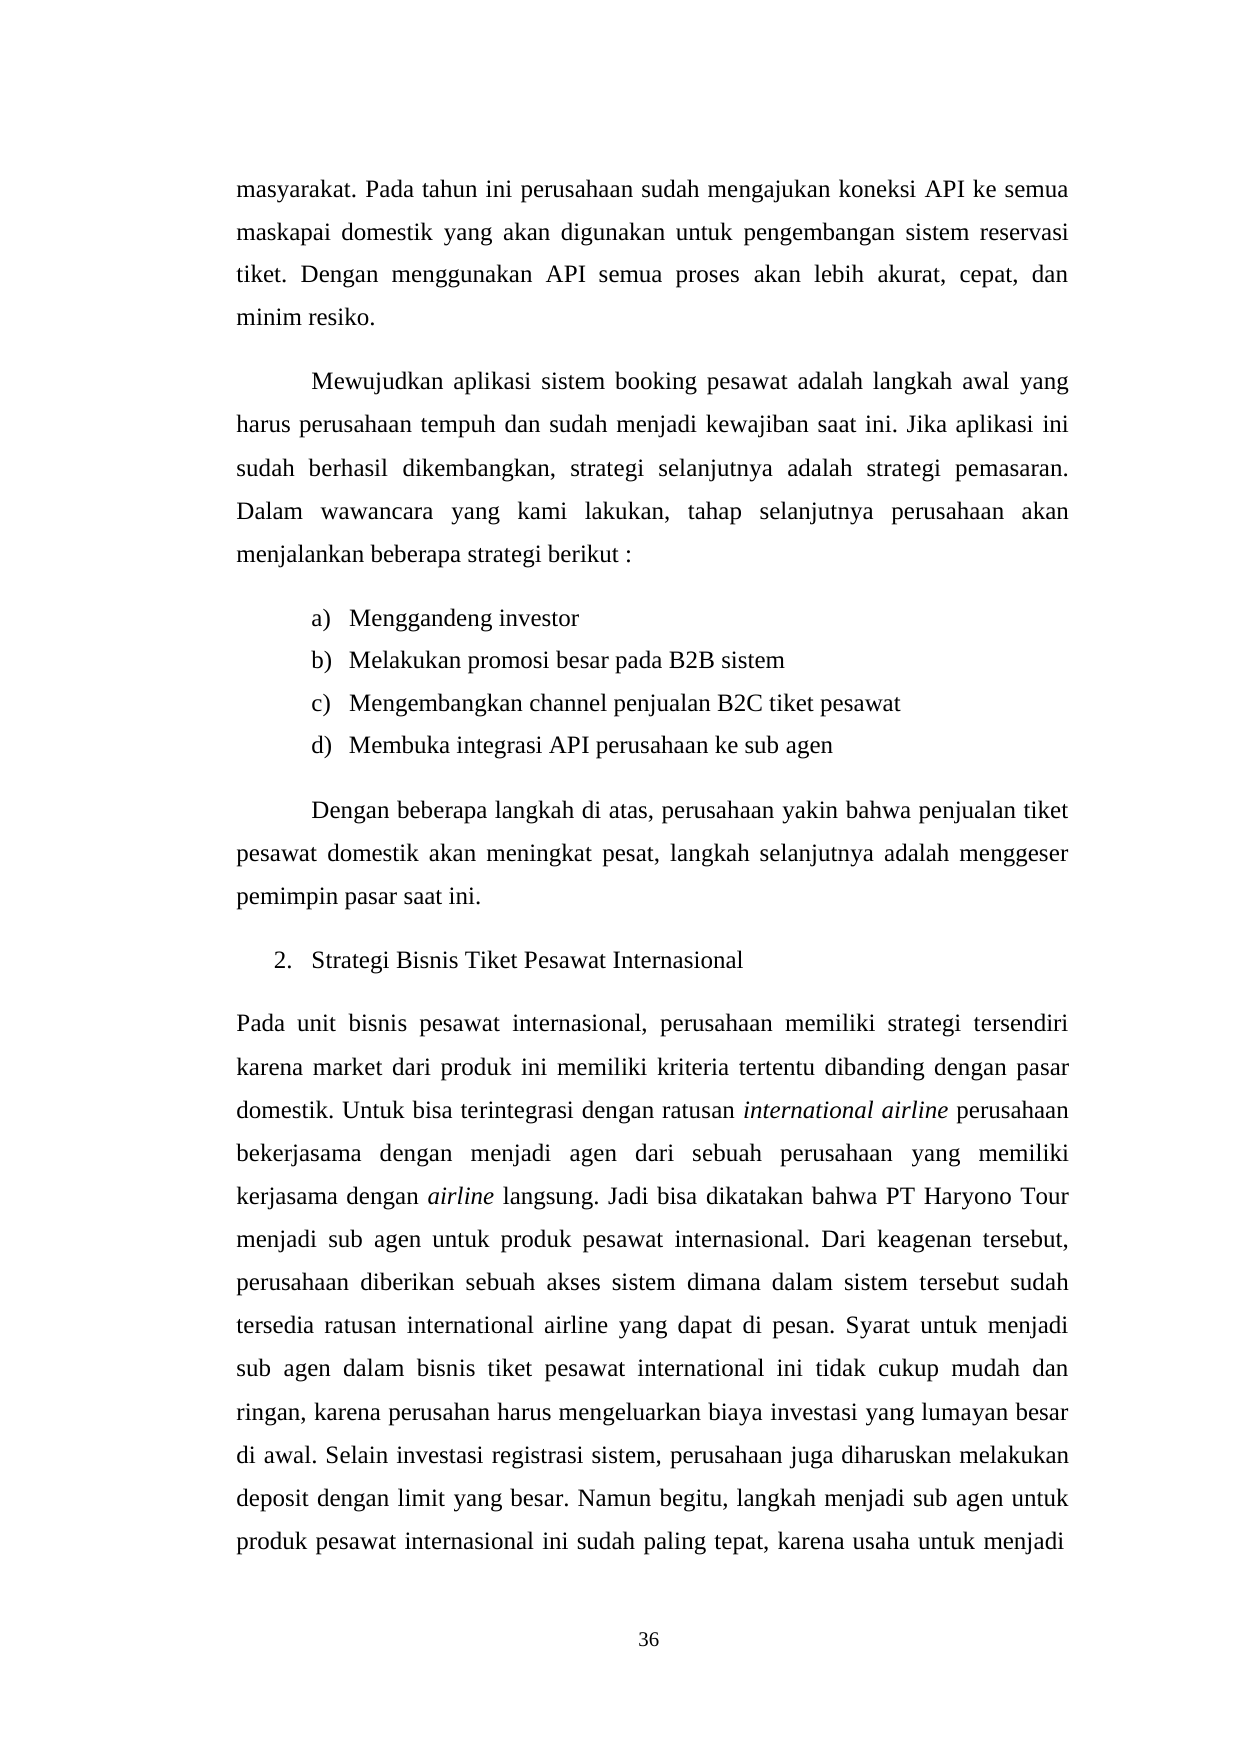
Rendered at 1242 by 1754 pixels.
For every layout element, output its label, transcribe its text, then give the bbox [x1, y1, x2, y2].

text Pada unit bisnis pesawat internasional, perusahaan memiliki strategi tersendiri karena market dari produk ini memiliki kriteria tertentu dibanding dengan pasar domestik. Untuk bisa terintegrasi dengan ratusan international airline perusahaan bekerjasama dengan menjadi agen dari sebuah perusahaan yang memiliki kerjasama dengan airline langsung. Jadi bisa dikatakan bahwa PT Haryono Tour menjadi sub agen untuk produk pesawat internasional. Dari keagenan tersebut, perusahaan diberikan sebuah akses sistem dimana dalam sistem tersebut sudah tersedia ratusan international airline yang dapat di pesan. Syarat untuk menjadi sub agen dalam bisnis tiket pesawat international ini tidak cukup mudah dan ringan, karena perusahan harus mengeluarkan biaya investasi yang lumayan besar di awal. Selain investasi registrasi sistem, perusahaan juga diharuskan melakukan deposit dengan limit yang besar. Namun begitu, langkah menjadi sub agen untuk produk pesawat internasional ini sudah paling tepat, karena usaha untuk menjadi [236, 1008, 1069, 1555]
text c) Mengembangkan channel penjualan B2C tiket pesawat d) Membuka integrasi API perusahaan ke sub agen [311, 688, 904, 759]
text Mewujudkan aplikasi sistem booking pesawat adalah langkah awal yang harus perusahaan tempuh dan sudah menjadi kewajiban saat ini. Jika aplikasi ini sudah berhasil dikembangkan, strategi selanjutnya adalah strategi pemasaran. Dalam wawancara yang kami lakukan, tahap selanjutnya perusahaan akan menjalankan beberapa strategi berikut : [236, 366, 1069, 568]
text b) Melakukan promosi besar pada B2B sistem [311, 645, 1075, 674]
text masyarakat. Pada tahun ini perusahaan sudah mengajukan koneksi API ke semua maskapai domestik yang akan digunakan untuk pengembangan sistem reservasi tiket. Dengan menggunakan API semua proses akan lebih akurat, cepat, dan minim resiko. [236, 174, 1069, 331]
text Dengan beberapa langkah di atas, perusahaan yakin bahwa penjualan tiket pesawat domestik akan meningkat pesat, langkah selanjutnya adalah menggeser pemimpin pasar saat ini. [236, 795, 1068, 910]
text a) Menggandeng investor [311, 603, 1075, 632]
text 2. Strategi Bisnis Tiket Pesawat Internasional [274, 946, 1075, 974]
